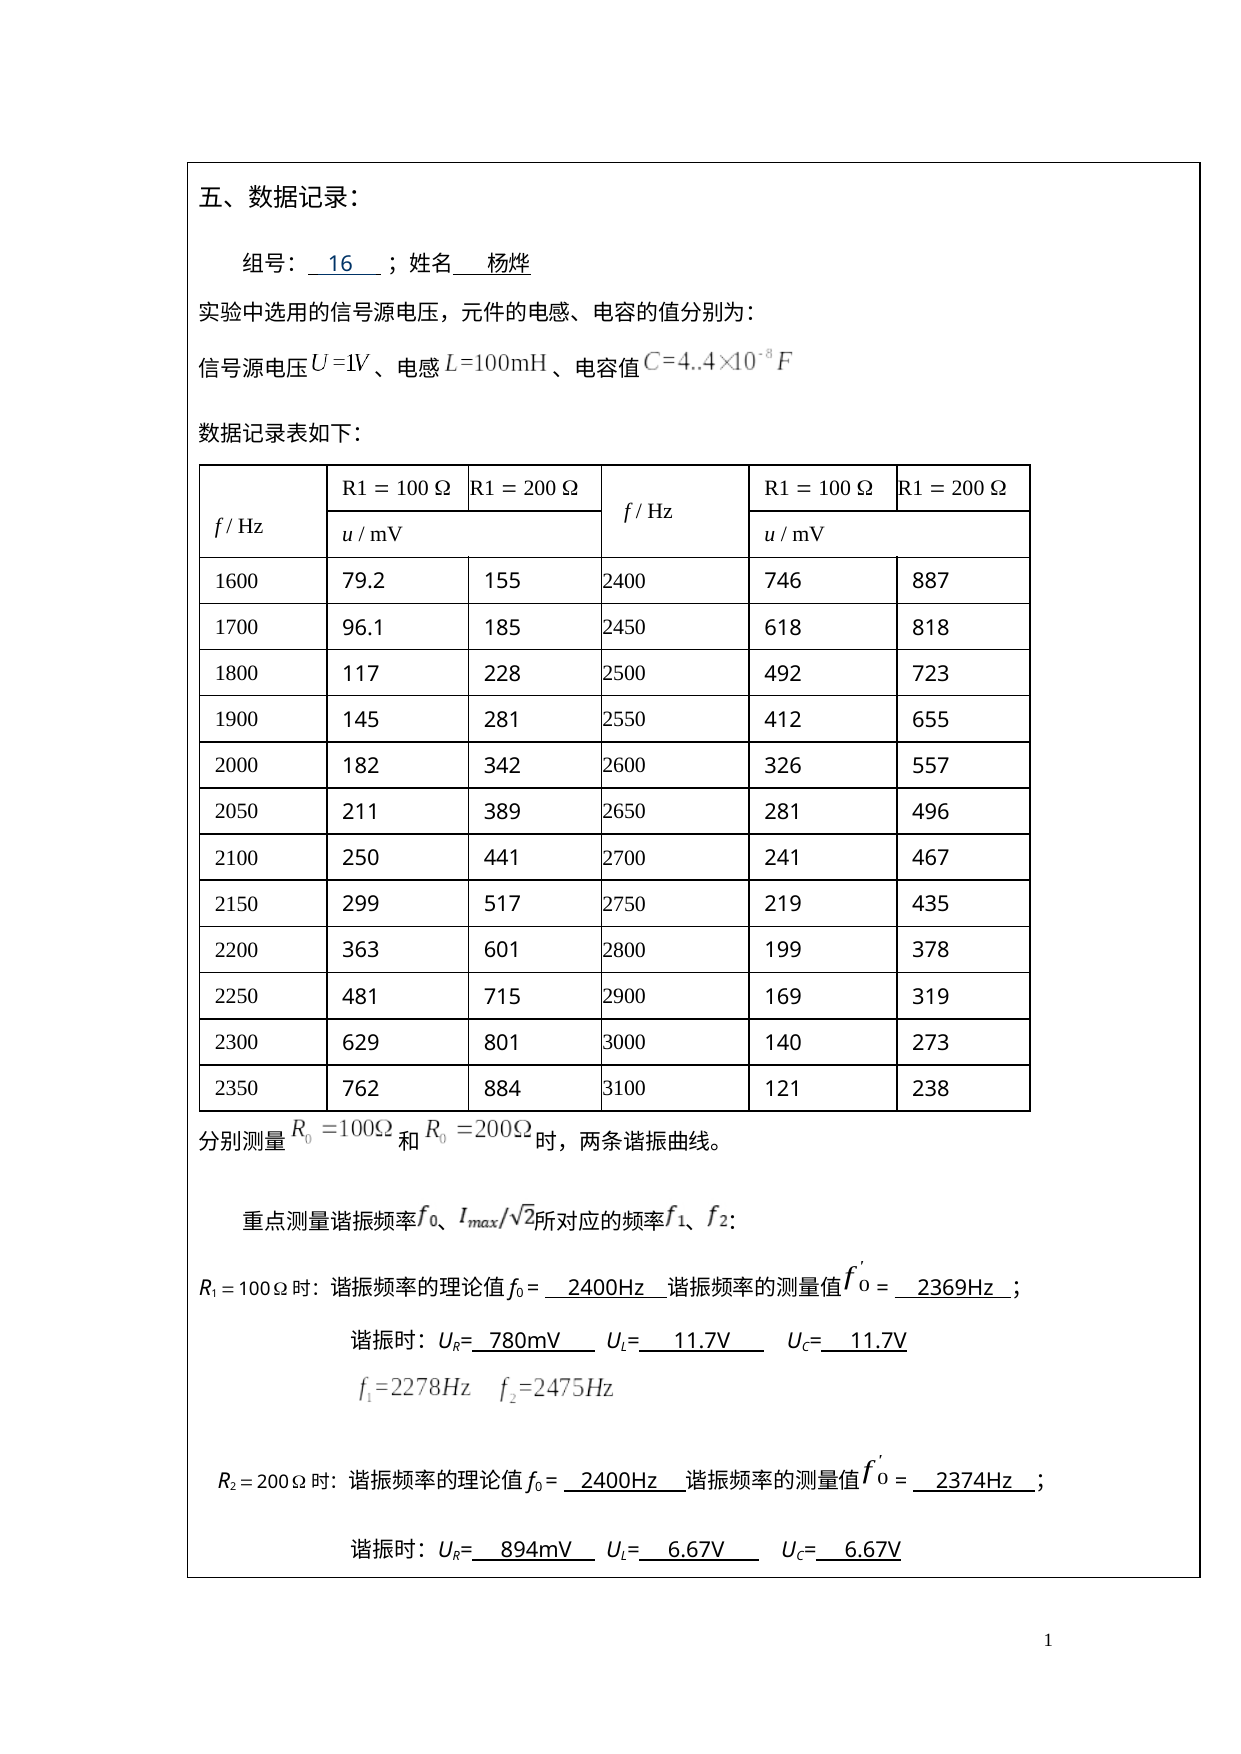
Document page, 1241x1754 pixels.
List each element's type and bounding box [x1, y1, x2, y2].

picture [665, 1198, 686, 1230]
picture [417, 1198, 438, 1230]
table_header [188, 163, 1199, 1577]
picture [459, 1198, 535, 1230]
picture [707, 1198, 728, 1230]
